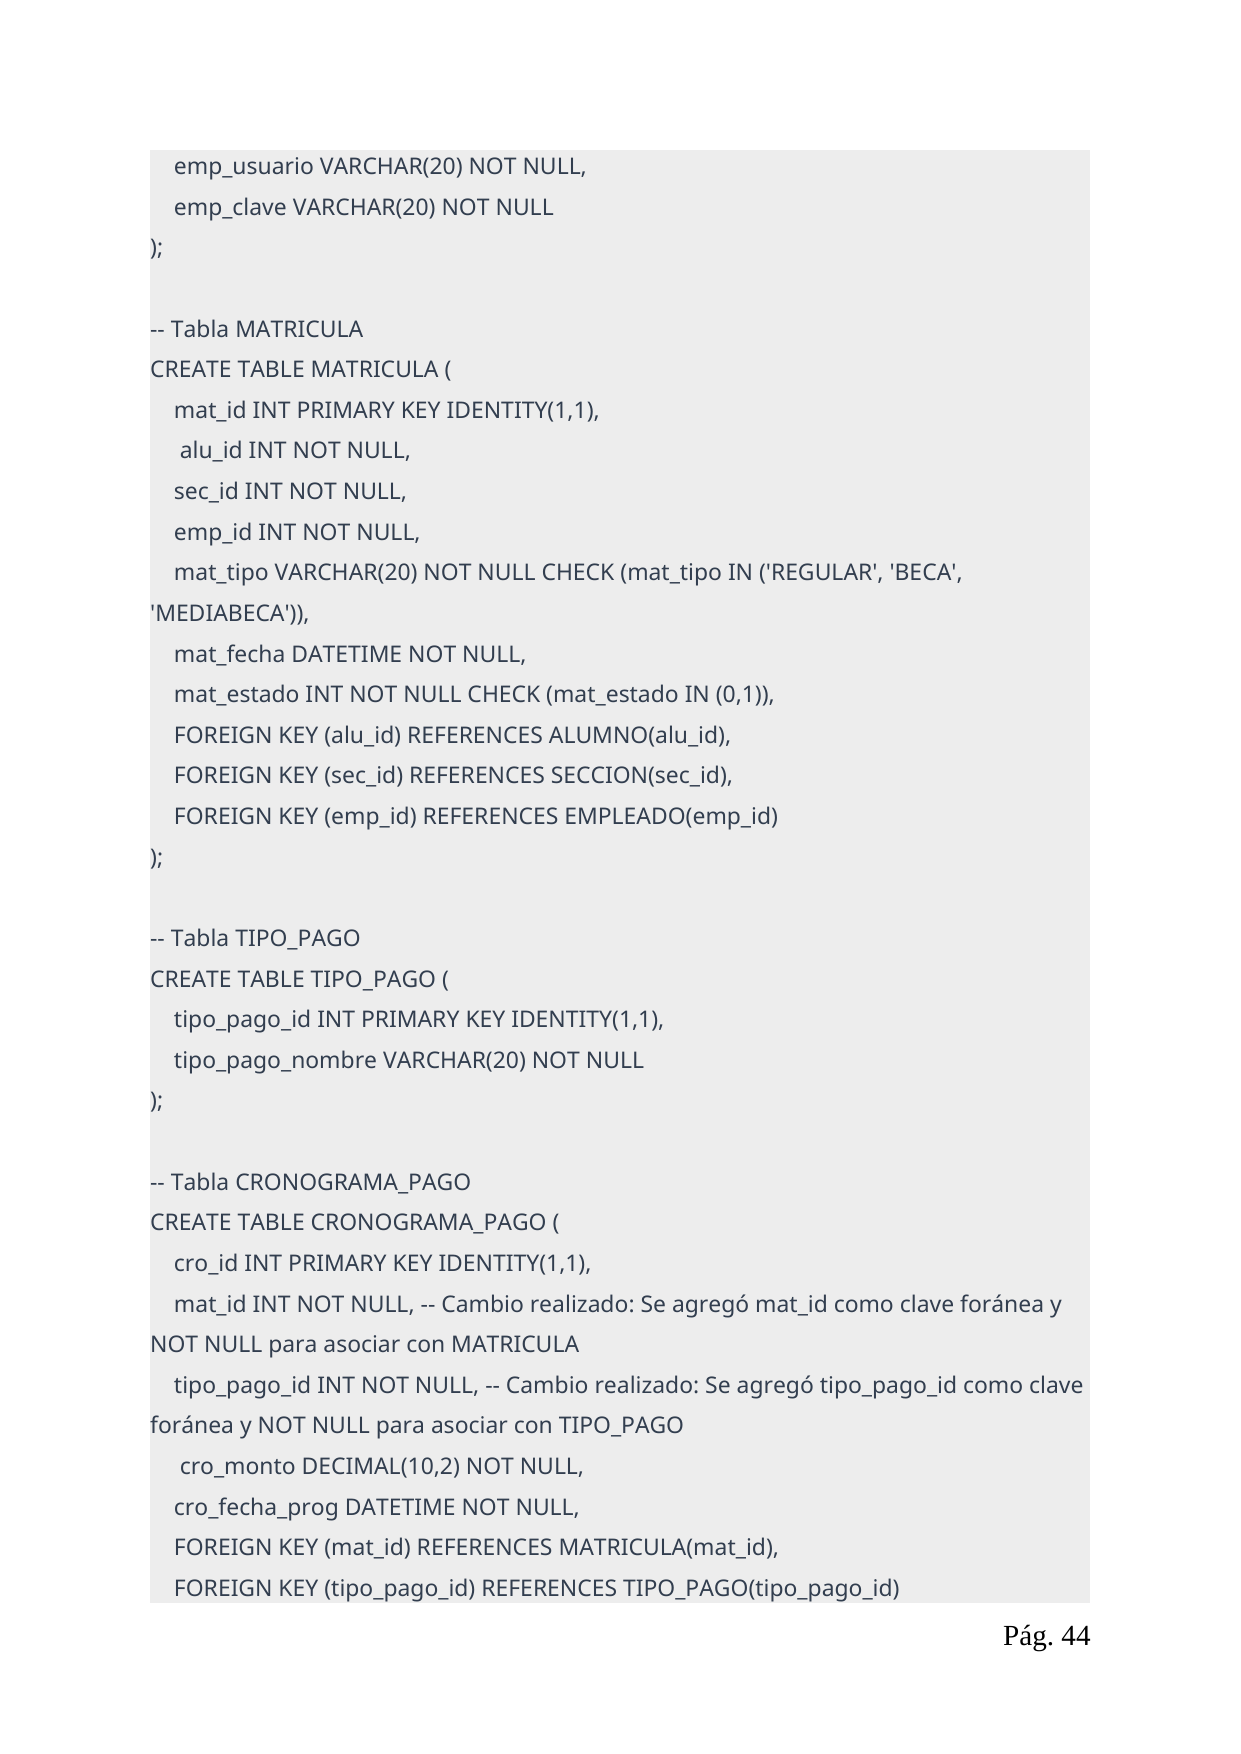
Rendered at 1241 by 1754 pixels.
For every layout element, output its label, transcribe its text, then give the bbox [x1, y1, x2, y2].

text cro_monto DECIMAL(10,2) NOT NULL, [150, 1450, 1090, 1481]
text mat_tipo VARCHAR(20) NOT NULL CHECK (mat_tipo IN ('REGULAR', 'BECA', 'MEDIABECA')), [150, 556, 1090, 628]
text -- Tabla CRONOGRAMA_PAGO [150, 1166, 1090, 1197]
text tipo_pago_id INT NOT NULL, -- Cambio realizado: Se agregó tipo_pago_id como clave foránea y NOT NULL para asociar con TIPO_PAGO [150, 1369, 1090, 1441]
text ); [150, 841, 1090, 872]
text mat_id INT NOT NULL, -- Cambio realizado: Se agregó mat_id como clave foránea y NOT NULL para asociar con MATRICULA [150, 1287, 1090, 1359]
text FOREIGN KEY (alu_id) REFERENCES ALUMNO(alu_id), [150, 719, 1090, 750]
text FOREIGN KEY (sec_id) REFERENCES SECCION(sec_id), [150, 759, 1090, 791]
text mat_id INT PRIMARY KEY IDENTITY(1,1), [150, 394, 1090, 425]
text FOREIGN KEY (tipo_pago_id) REFERENCES TIPO_PAGO(tipo_pago_id) [150, 1572, 1090, 1603]
text CREATE TABLE CRONOGRAMA_PAGO ( [150, 1206, 1090, 1237]
text alu_id INT NOT NULL, [150, 434, 1090, 466]
text mat_fecha DATETIME NOT NULL, [150, 637, 1090, 669]
text CREATE TABLE MATRICULA ( [150, 353, 1090, 384]
text sec_id INT NOT NULL, [150, 475, 1090, 506]
text emp_id INT NOT NULL, [150, 516, 1090, 547]
text -- Tabla MATRICULA [150, 312, 1090, 344]
text tipo_pago_id INT PRIMARY KEY IDENTITY(1,1), [150, 1003, 1090, 1034]
text ); [150, 231, 1090, 262]
text mat_estado INT NOT NULL CHECK (mat_estado IN (0,1)), [150, 678, 1090, 709]
text cro_id INT PRIMARY KEY IDENTITY(1,1), [150, 1247, 1090, 1278]
text ); [150, 1084, 1090, 1116]
text emp_usuario VARCHAR(20) NOT NULL, [150, 150, 1090, 181]
text tipo_pago_nombre VARCHAR(20) NOT NULL [150, 1044, 1090, 1075]
text cro_fecha_prog DATETIME NOT NULL, [150, 1491, 1090, 1522]
text emp_clave VARCHAR(20) NOT NULL [150, 191, 1090, 222]
text FOREIGN KEY (mat_id) REFERENCES MATRICULA(mat_id), [150, 1531, 1090, 1562]
text -- Tabla TIPO_PAGO [150, 922, 1090, 953]
text CREATE TABLE TIPO_PAGO ( [150, 962, 1090, 994]
text FOREIGN KEY (emp_id) REFERENCES EMPLEADO(emp_id) [150, 800, 1090, 831]
